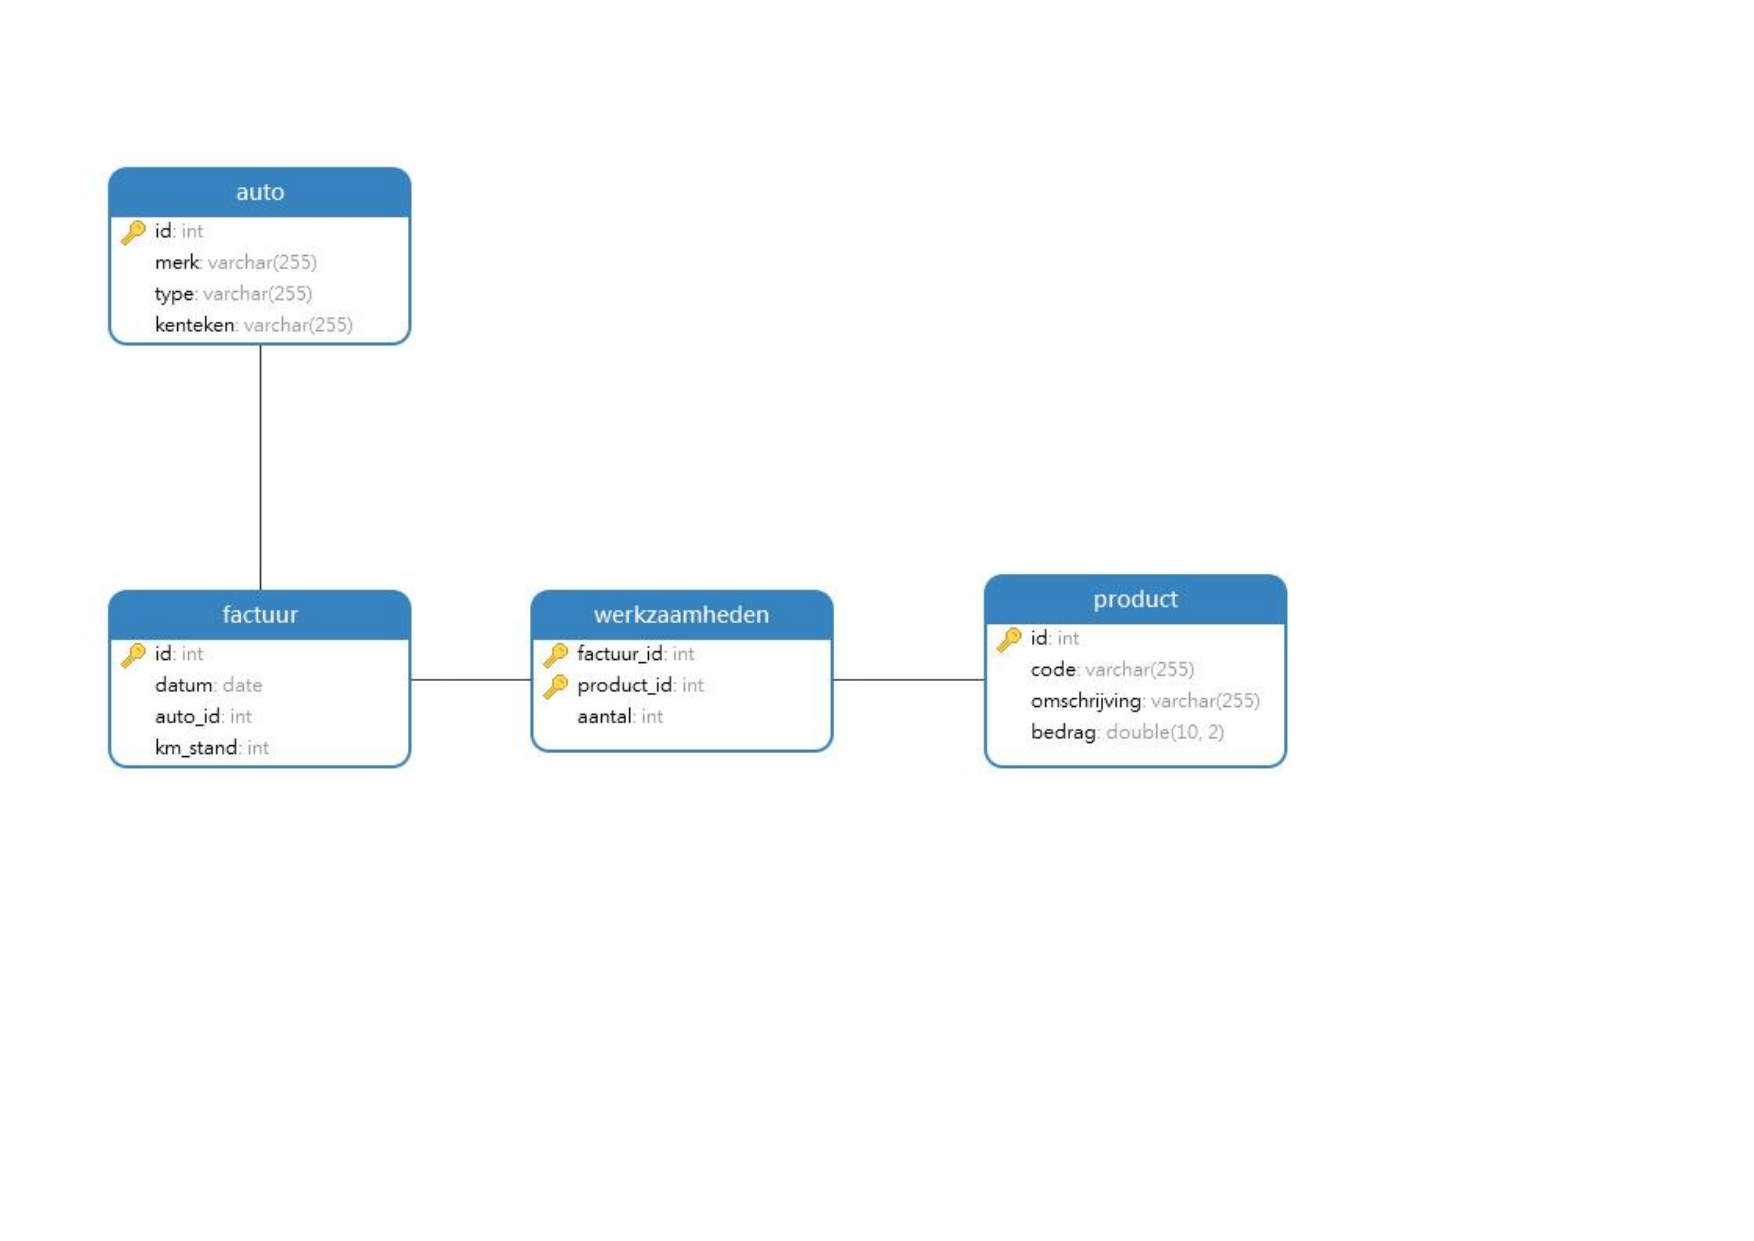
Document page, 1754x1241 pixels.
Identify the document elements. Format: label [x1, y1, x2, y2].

picture [88, 147, 1308, 789]
